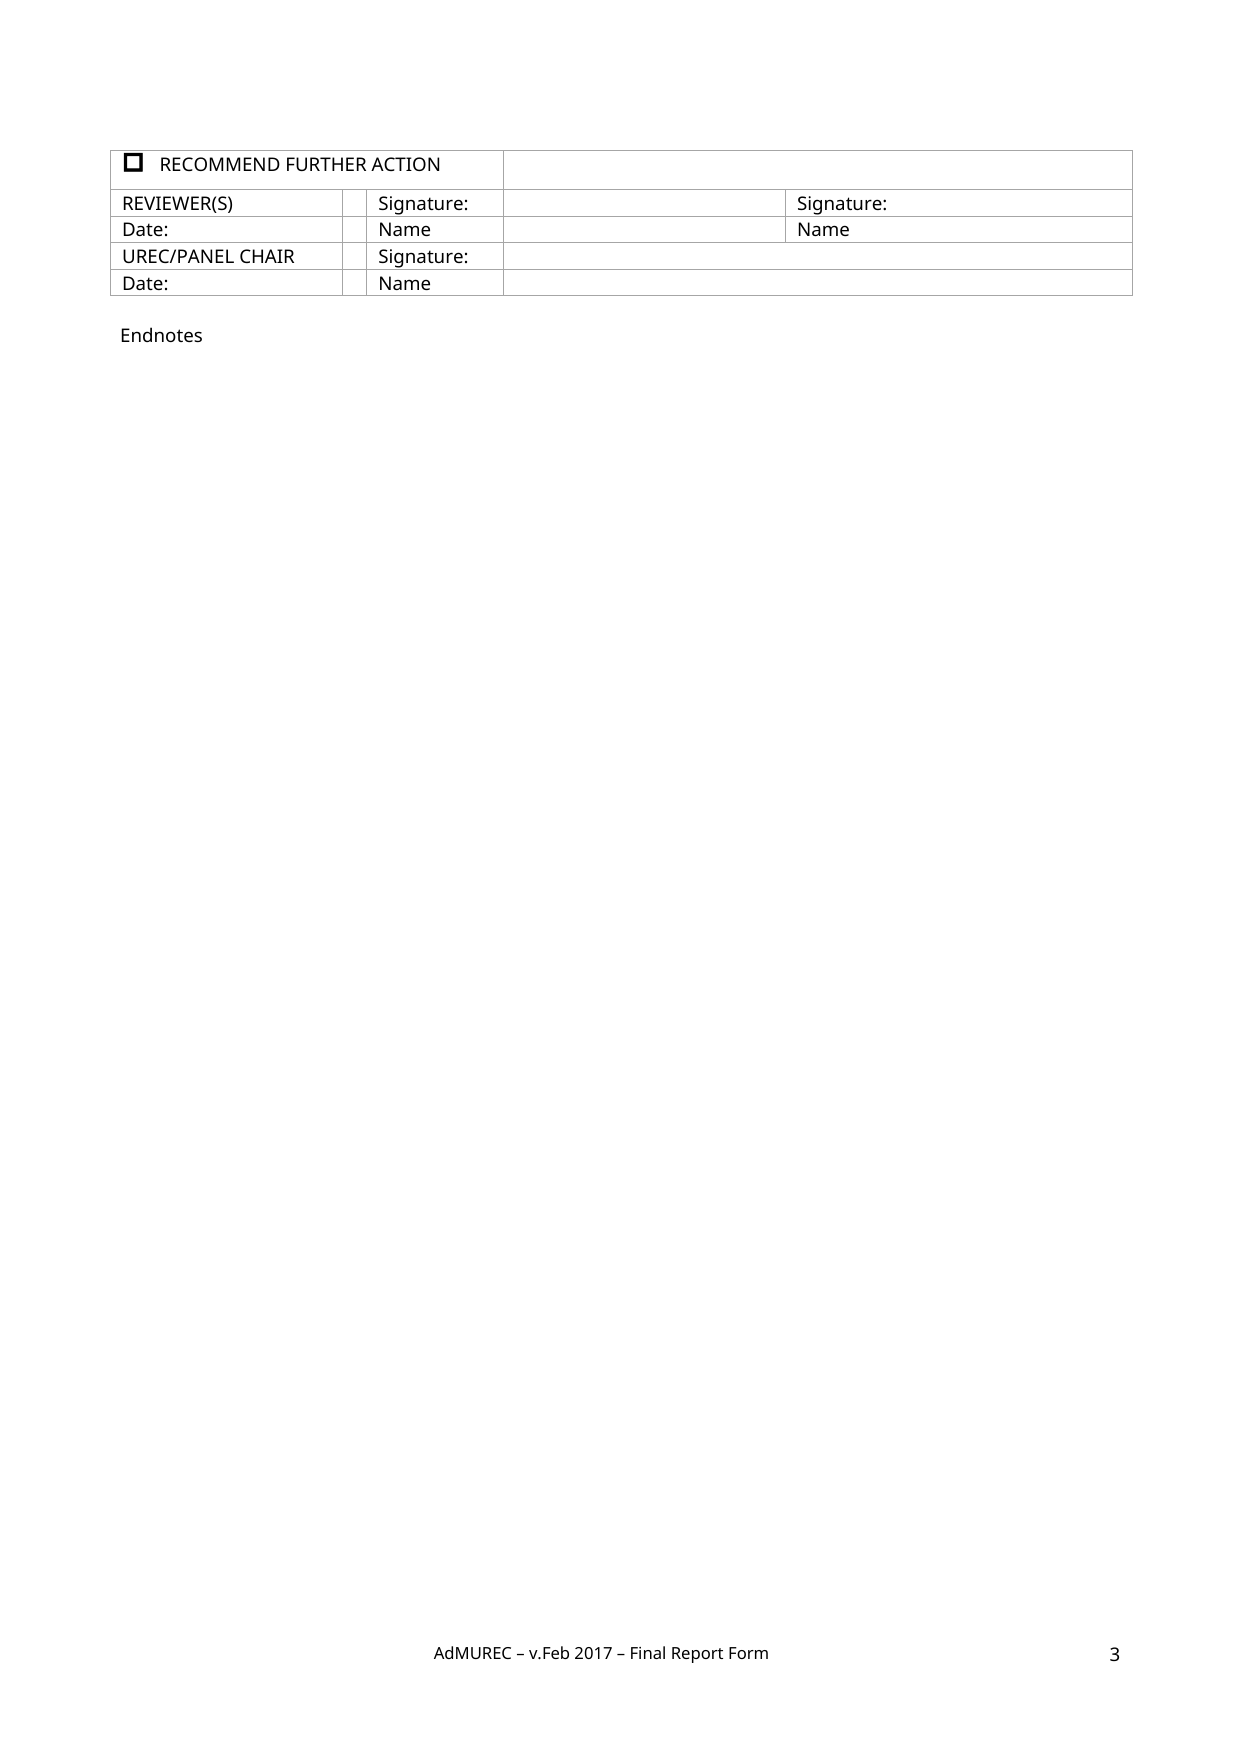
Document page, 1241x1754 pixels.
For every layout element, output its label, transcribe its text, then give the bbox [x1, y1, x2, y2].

table_cell Name [367, 217, 503, 242]
table_cell Name [367, 270, 503, 295]
table_cell [343, 243, 366, 269]
table_cell Name [786, 217, 1132, 242]
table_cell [111, 151, 503, 189]
text Endnotes [120, 322, 1120, 347]
table_cell Date: [111, 270, 342, 295]
table_cell [504, 243, 1132, 269]
table_cell Signature: [786, 190, 1132, 216]
table_cell REVIEWER(S) [111, 190, 342, 216]
table_cell [343, 217, 366, 242]
table_cell [343, 190, 366, 216]
table_cell [504, 190, 785, 216]
table_cell [504, 270, 1132, 295]
table_cell [343, 270, 366, 295]
table_cell Signature: [367, 190, 503, 216]
table_cell Signature: [367, 243, 503, 269]
table_cell [504, 151, 1132, 189]
table_cell [504, 217, 785, 242]
table_cell Date: [111, 217, 342, 242]
table_cell UREC/PANEL CHAIR [111, 243, 342, 269]
